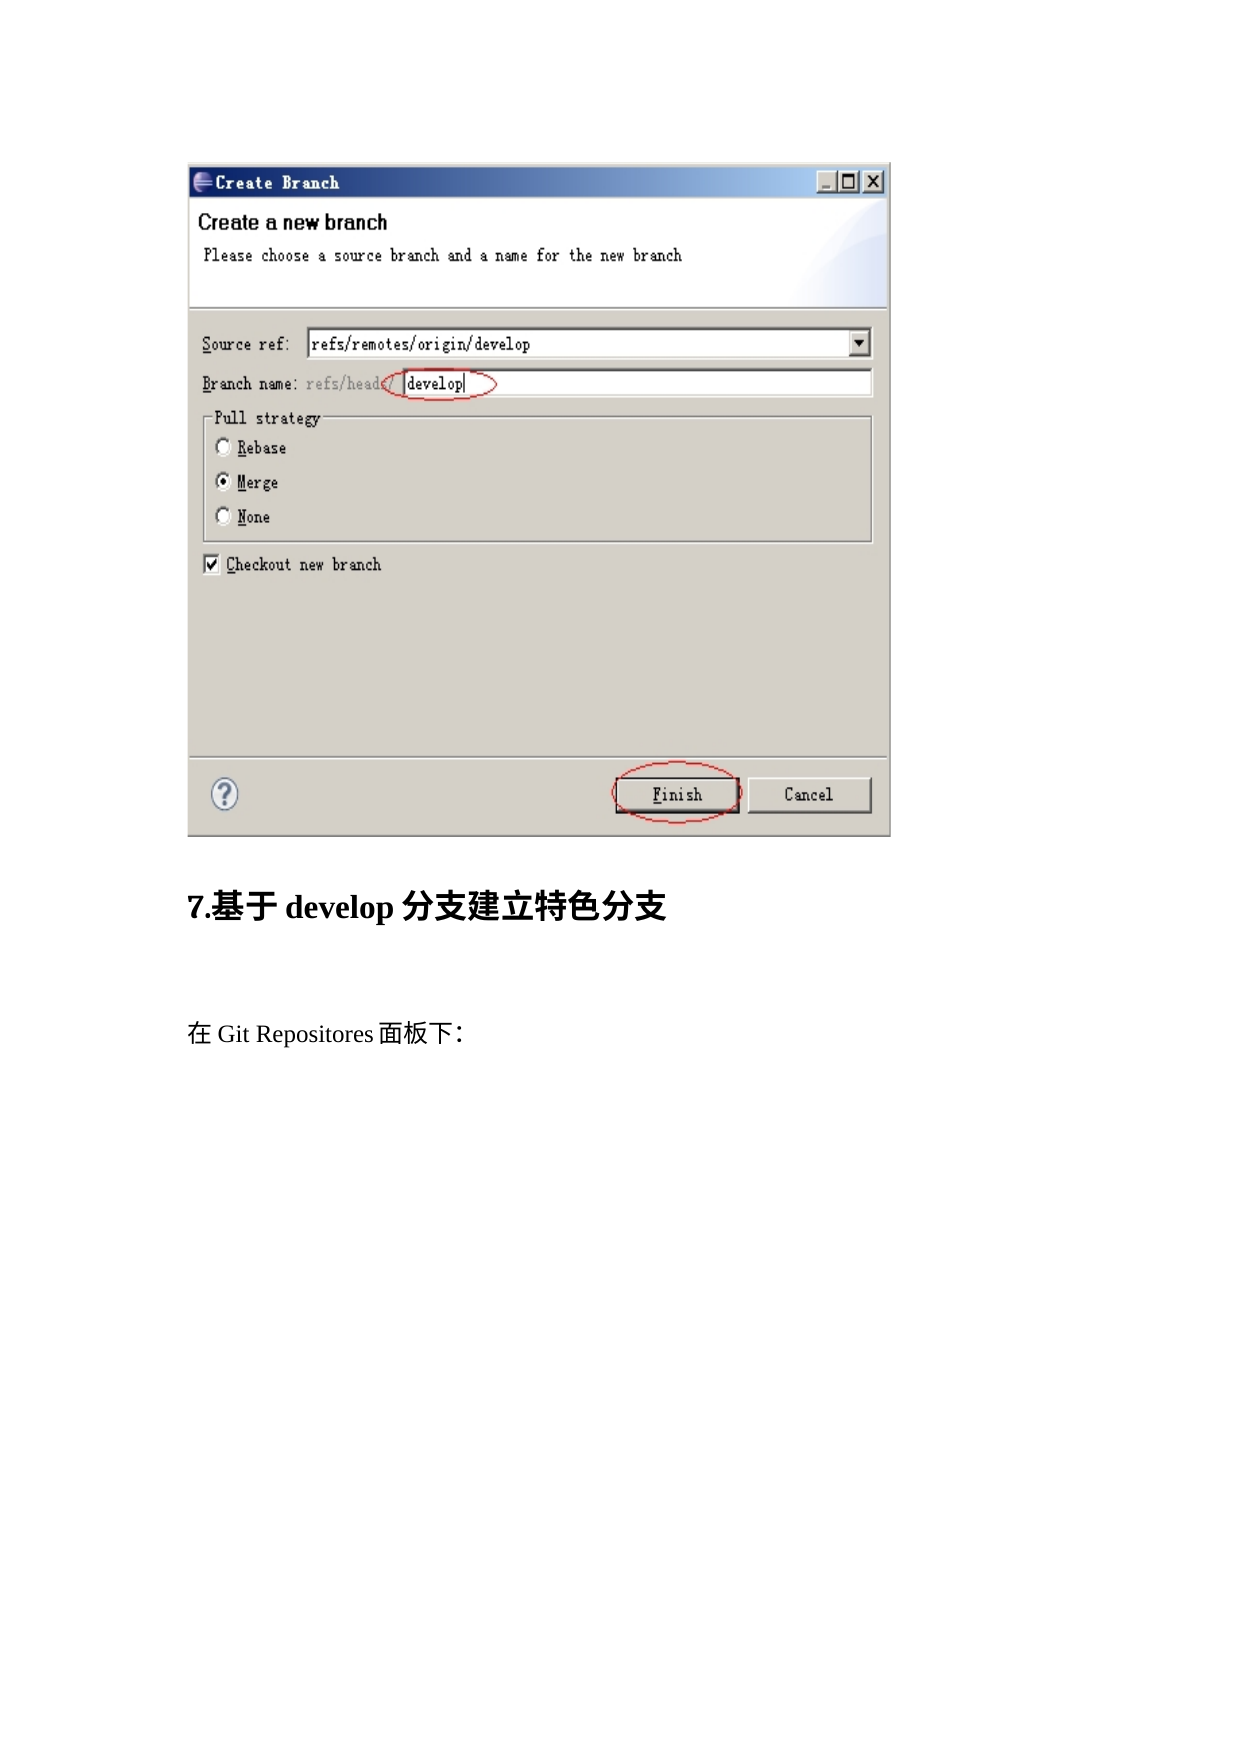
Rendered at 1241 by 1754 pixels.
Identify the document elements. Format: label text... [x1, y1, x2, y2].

subtitle 7.基于develop分支建立特色分支 [187, 872, 1053, 937]
picture [187, 162, 891, 837]
text 在Git Repositores面板下： [187, 999, 1053, 1064]
